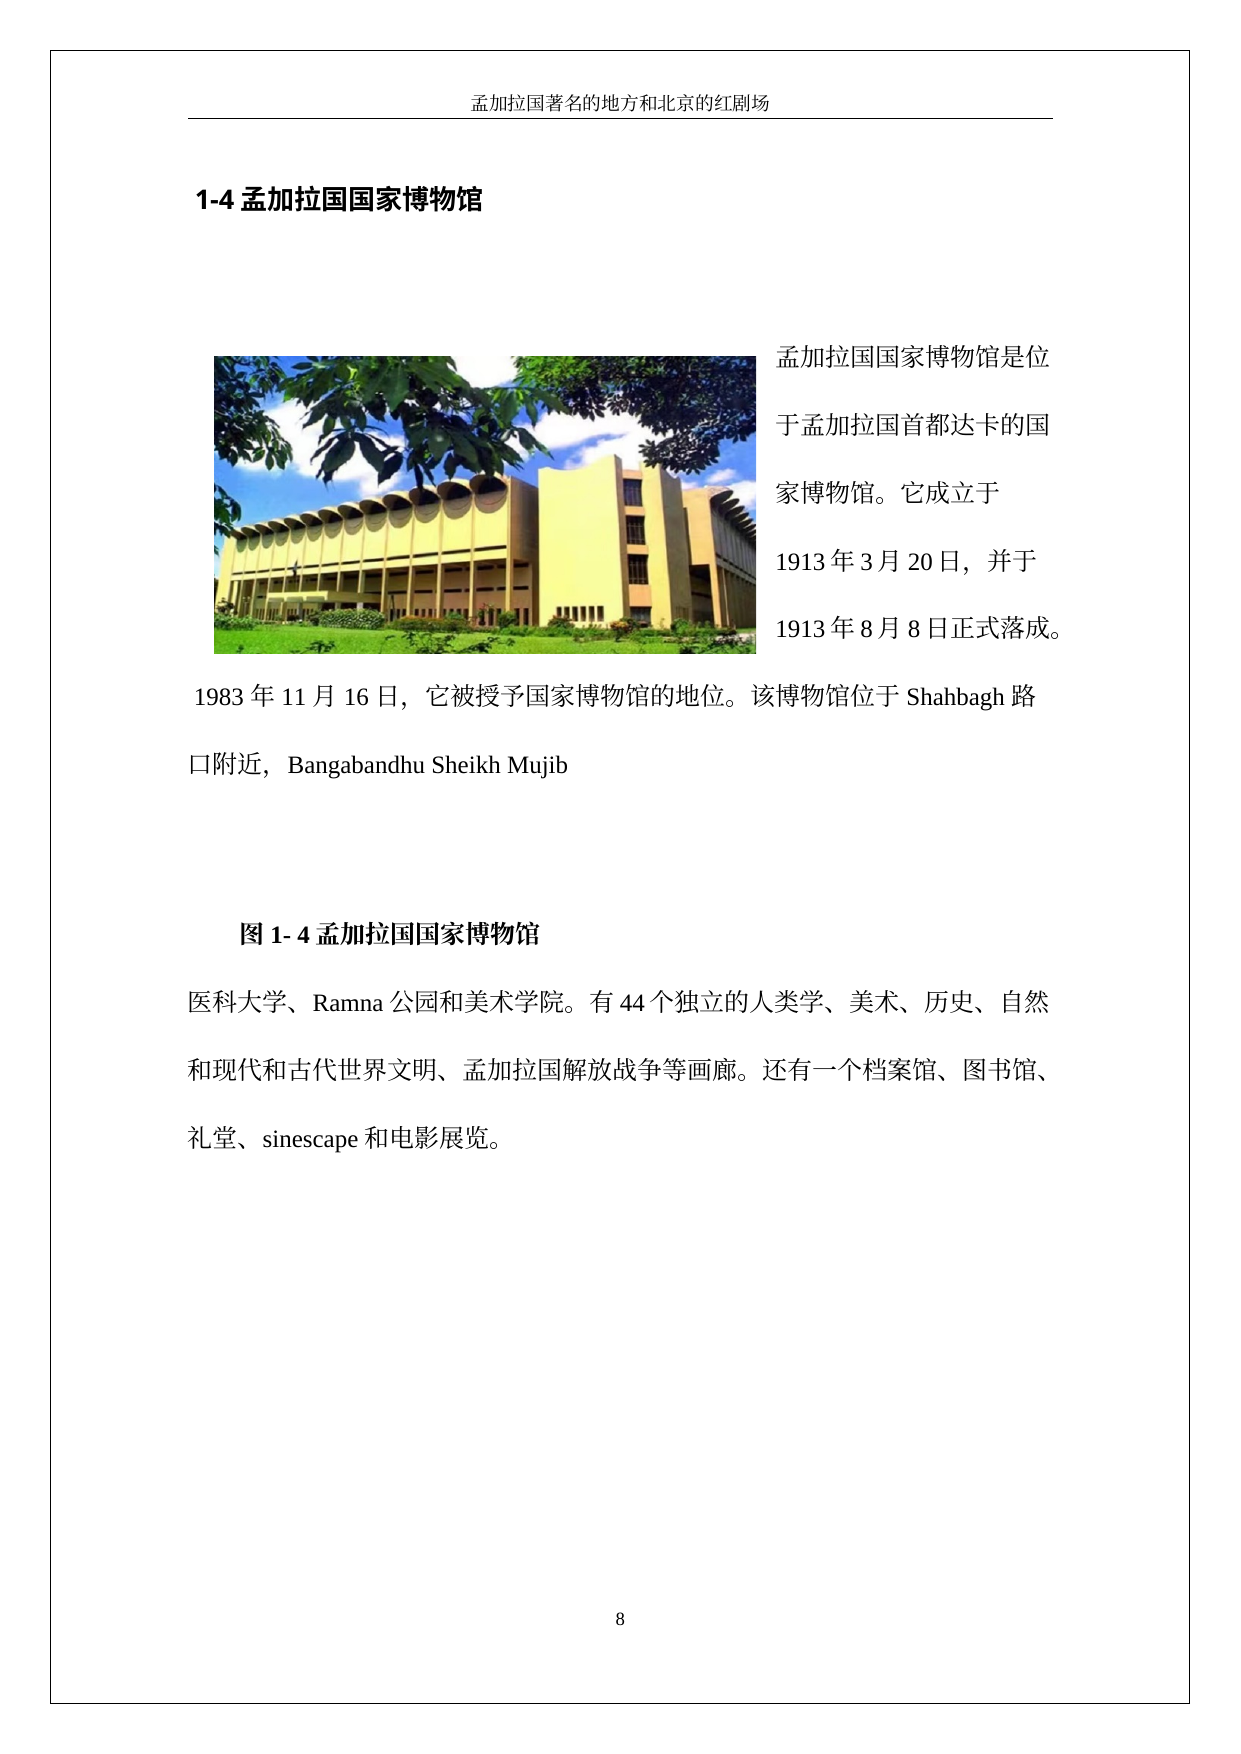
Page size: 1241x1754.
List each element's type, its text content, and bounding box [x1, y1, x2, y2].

text 医科大学、Ramna 公园和美术学院。有44个独立的人类学、美术、历史、自然和现代和古代世界文明、孟加拉国解放战争等画廊。还有一个档案馆、图书馆、礼堂、sinescape 和电影展览。 [187, 967, 1053, 1171]
text 图 1- 4孟加拉国国家博物馆 [187, 899, 1053, 967]
picture [212, 356, 757, 653]
subtitle 1-4孟加拉国国家博物馆 [187, 164, 1053, 232]
